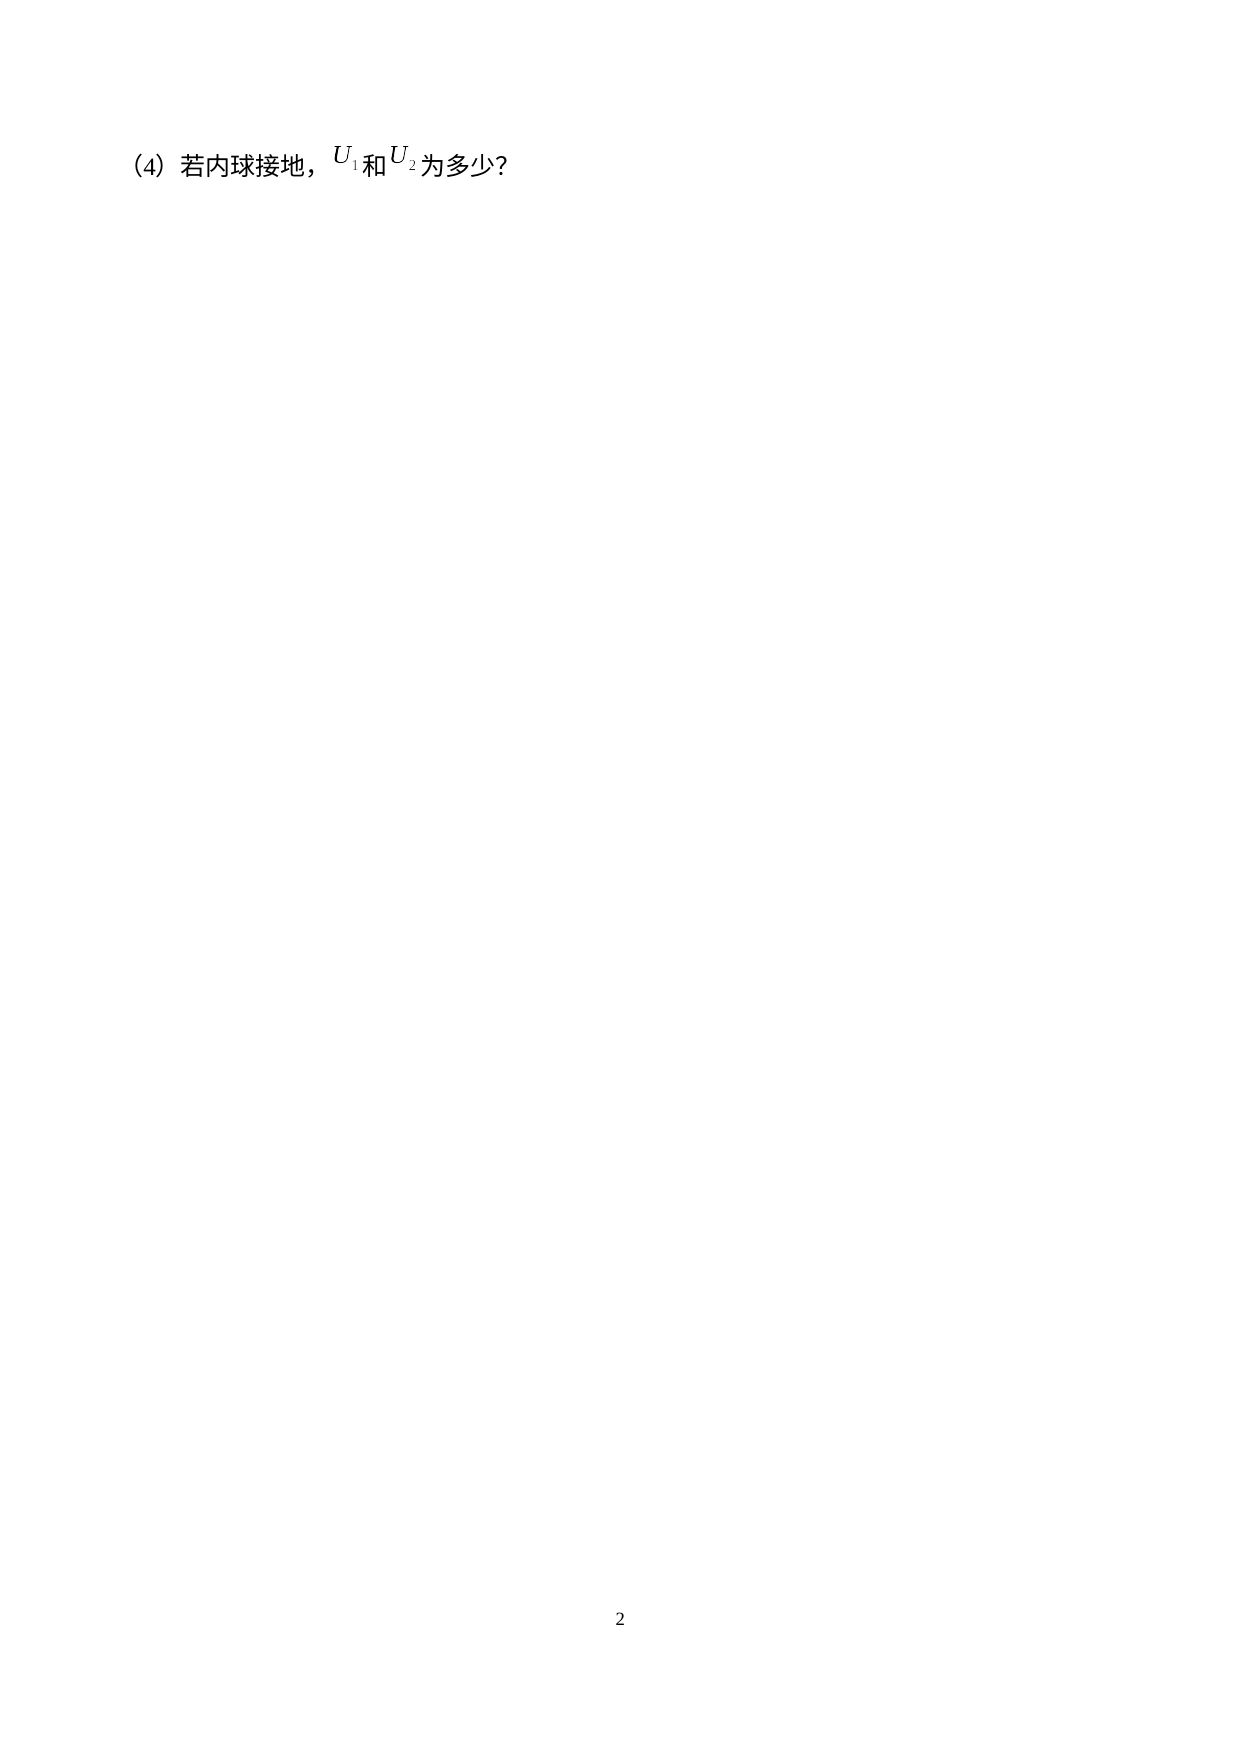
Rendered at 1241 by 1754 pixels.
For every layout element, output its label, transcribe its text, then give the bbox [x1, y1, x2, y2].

text （4）若内球接地，和为多少？ [118, 137, 1122, 202]
